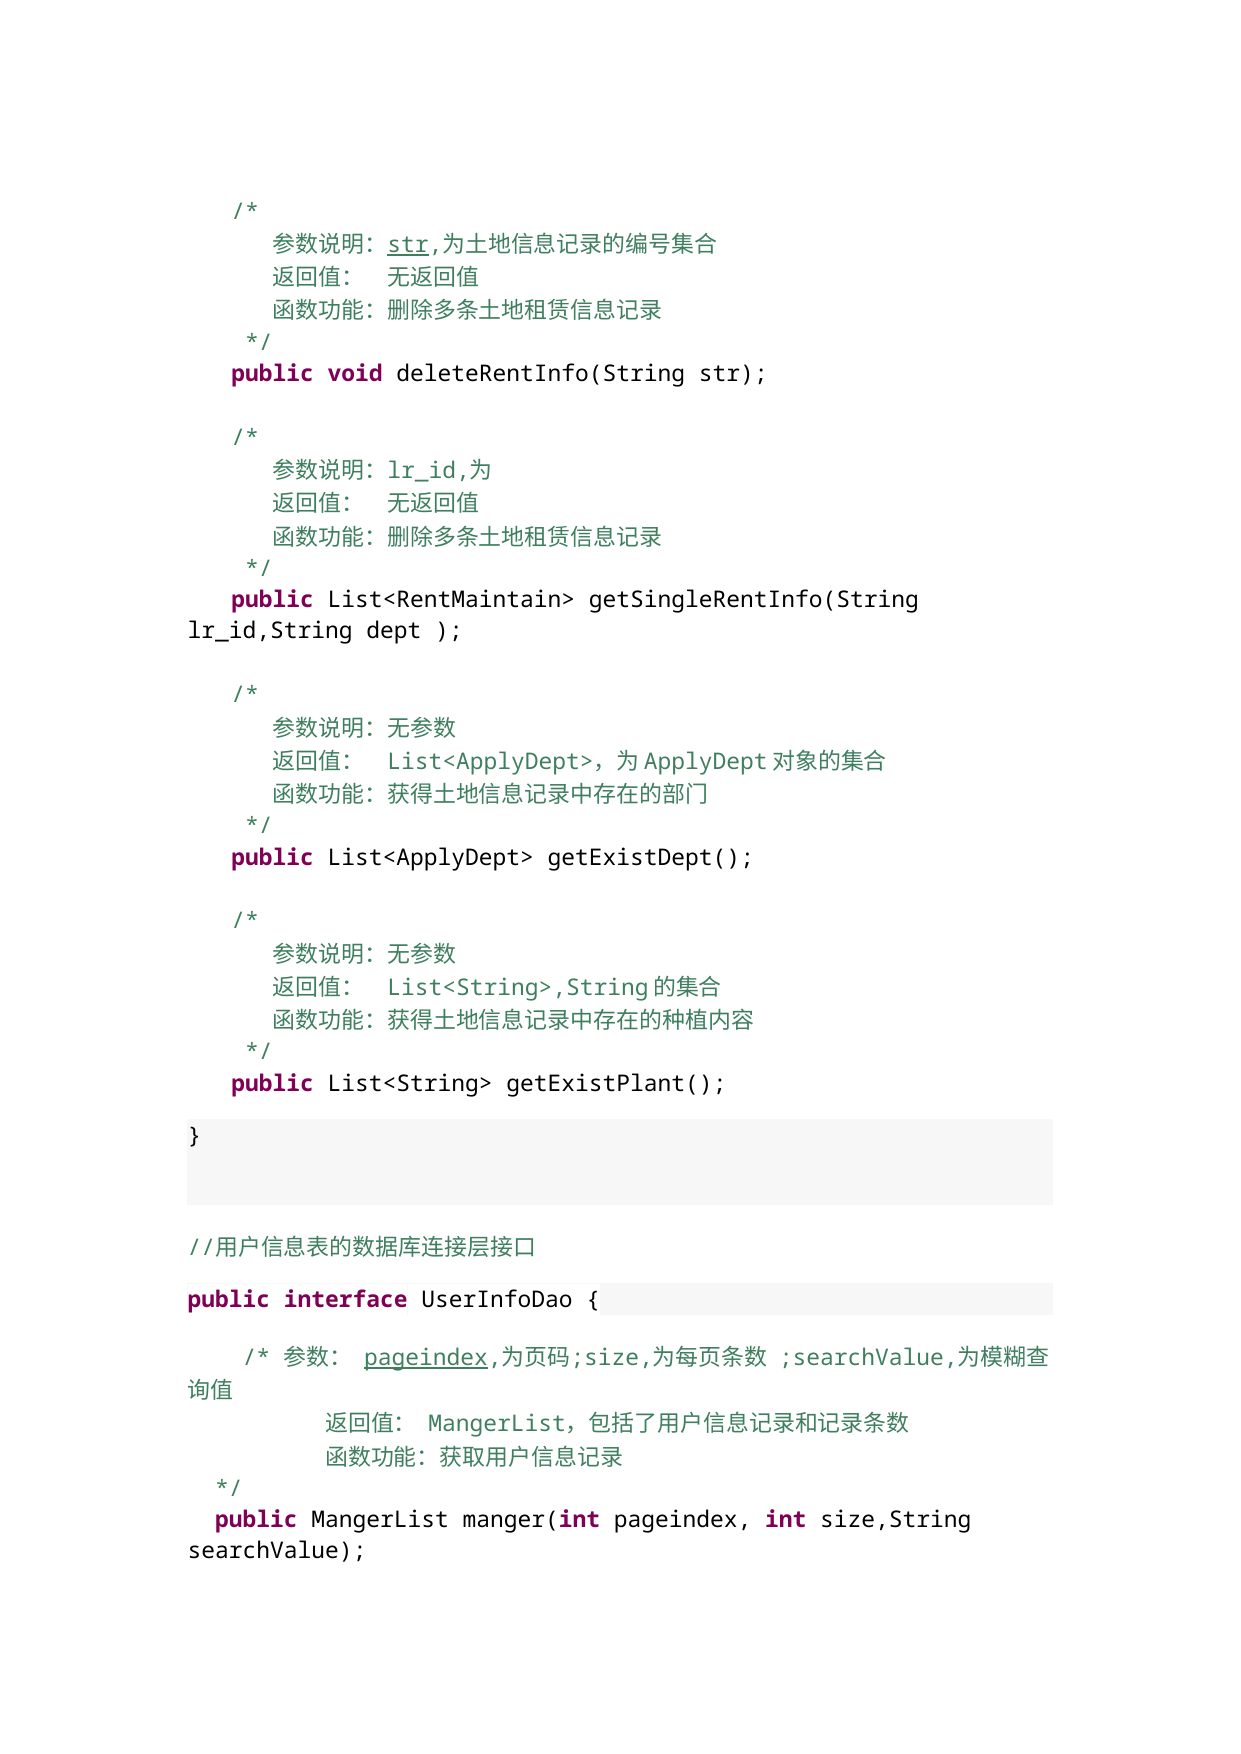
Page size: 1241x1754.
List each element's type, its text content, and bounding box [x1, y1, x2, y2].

text 函数功能：获取用户信息记录 [187, 1439, 1053, 1472]
text /* [187, 904, 1053, 936]
text 返回值： MangerList，包括了用户信息记录和记录条数 [187, 1405, 1053, 1439]
text /* [187, 421, 1053, 452]
text public void deleteRentInfo(String str); [187, 357, 1053, 388]
text 参数说明：str,为土地信息记录的编号集合 [187, 226, 1053, 259]
text */ [187, 552, 1053, 583]
text public List<RentMaintain> getSingleRentInfo(String lr_id,String dept ); [187, 583, 1053, 646]
text /* [187, 678, 1053, 709]
text public List<String> getExistPlant(); [187, 1067, 1053, 1098]
text 返回值： 无返回值 [187, 259, 1053, 292]
text */ [187, 1472, 1053, 1503]
text */ [187, 1035, 1053, 1067]
text 返回值： List<String>,String的集合 [187, 969, 1053, 1002]
text 函数功能：获得土地信息记录中存在的部门 [187, 776, 1053, 809]
text */ [187, 326, 1053, 357]
text 返回值： 无返回值 [187, 485, 1053, 518]
text 参数说明：无参数 [187, 709, 1053, 743]
text public List<ApplyDept> getExistDept(); [187, 840, 1053, 872]
text 函数功能：删除多条土地租赁信息记录 [187, 518, 1053, 552]
text public interface UserInfoDao { [187, 1283, 1053, 1315]
text 参数说明：无参数 [187, 936, 1053, 969]
text 函数功能：删除多条土地租赁信息记录 [187, 292, 1053, 326]
text 返回值： List<ApplyDept>，为ApplyDept对象的集合 [187, 743, 1053, 776]
text 函数功能：获得土地信息记录中存在的种植内容 [187, 1002, 1053, 1035]
text //用户信息表的数据库连接层接口 [187, 1229, 1053, 1263]
text public MangerList manger(int pageindex, int size,String searchValue); [187, 1503, 1053, 1566]
text /* [187, 194, 1053, 226]
text 参数说明：lr_id,为 [187, 452, 1053, 485]
text /* 参数： pageindex,为页码;size,为每页条数 ;searchValue,为模糊查询值 [187, 1339, 1053, 1405]
text } [187, 1119, 1053, 1150]
text */ [187, 809, 1053, 840]
